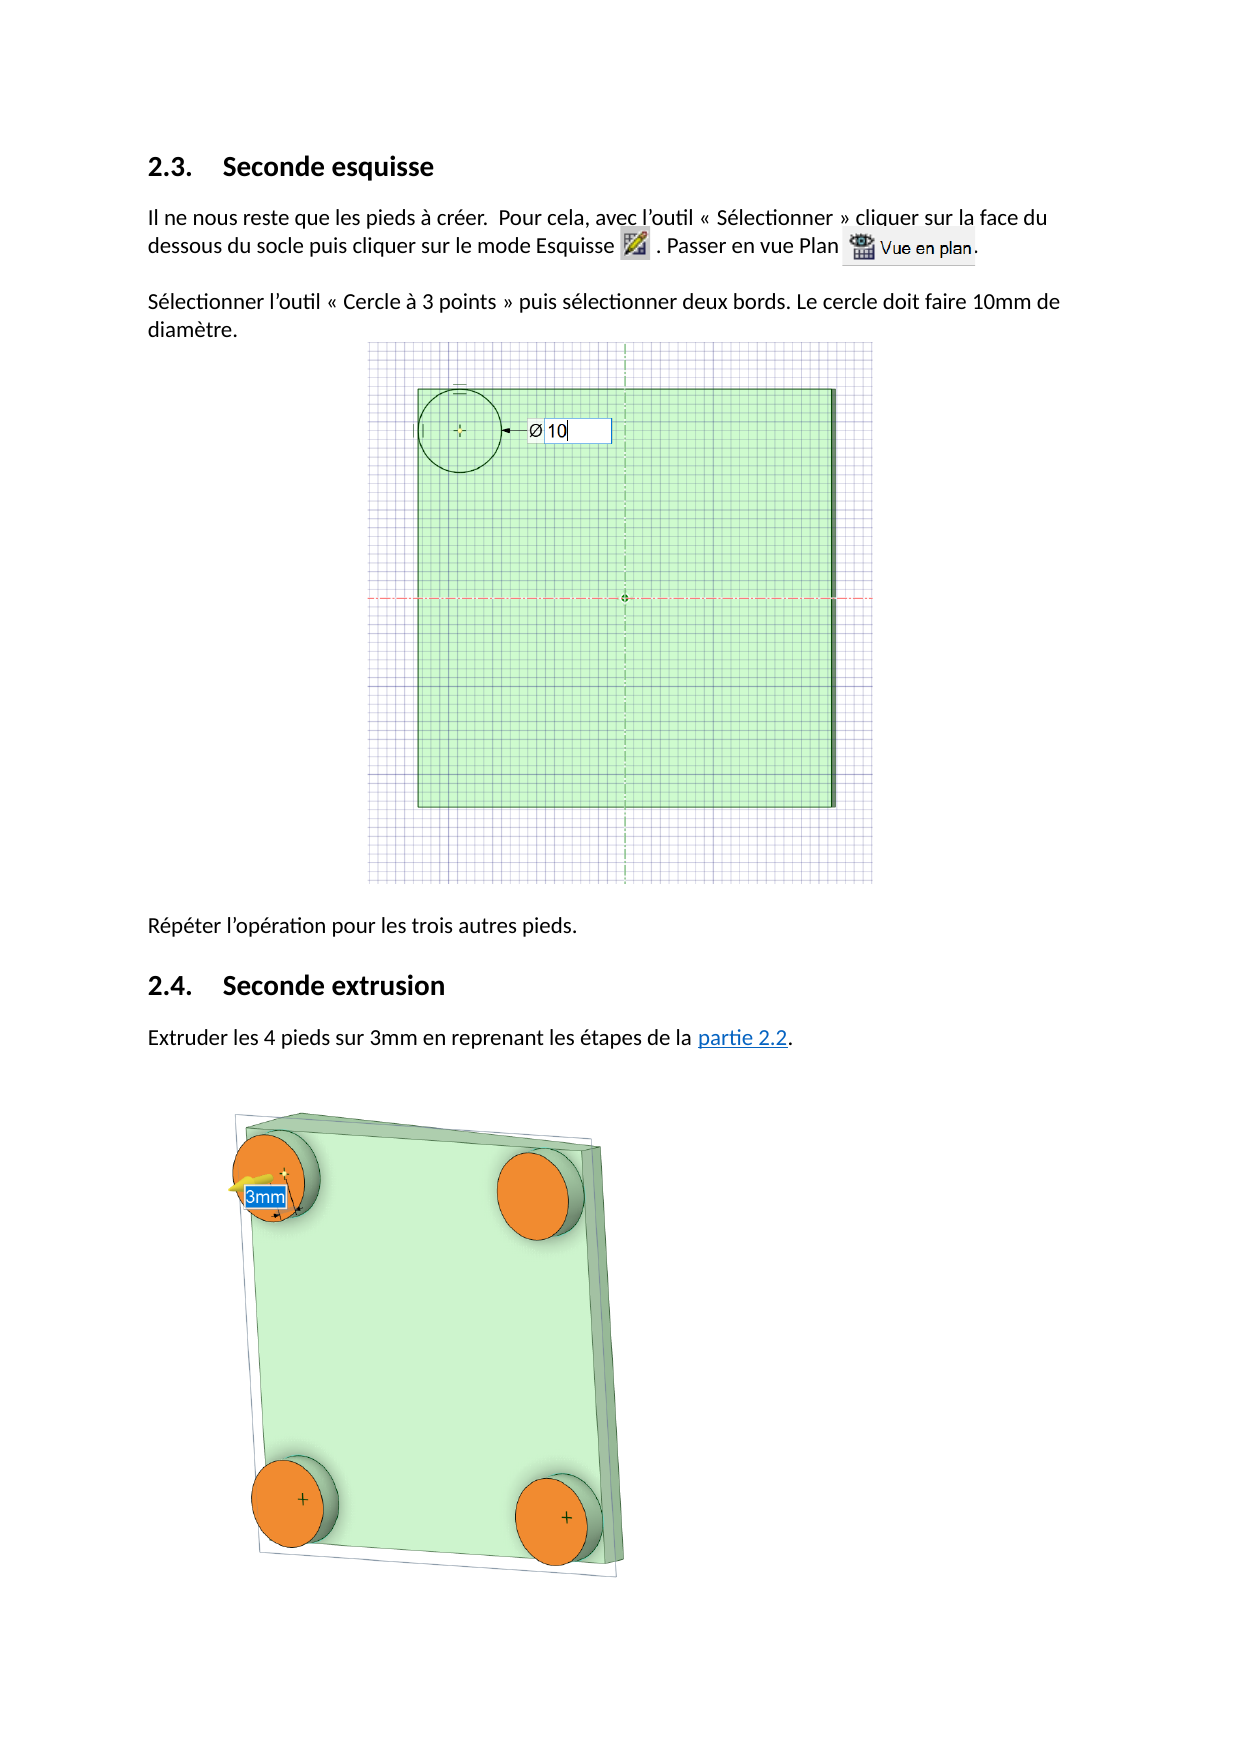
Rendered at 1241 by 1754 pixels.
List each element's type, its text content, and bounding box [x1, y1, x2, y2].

picture [842, 226, 976, 266]
picture [620, 226, 650, 260]
picture [147, 1050, 714, 1606]
picture [367, 342, 873, 884]
text Il ne nous reste que les pieds à créer. Pour cela, avec l’outil « Sélectionner » cliquer sur la face du dessous du socle puis cliquer sur le mode Esquisse . Passer en vue Plan . [148, 203, 1093, 259]
text Sélectionner l’outil « Cercle à 3 points » puis sélectionner deux bords. Le cercle doit faire 10mm de diamètre. [148, 287, 1093, 343]
subtitle Seconde extrusion [148, 967, 1093, 1003]
text Répéter l’opération pour les trois autres pieds. [148, 911, 1093, 939]
subtitle Seconde esquisse [148, 148, 1093, 183]
